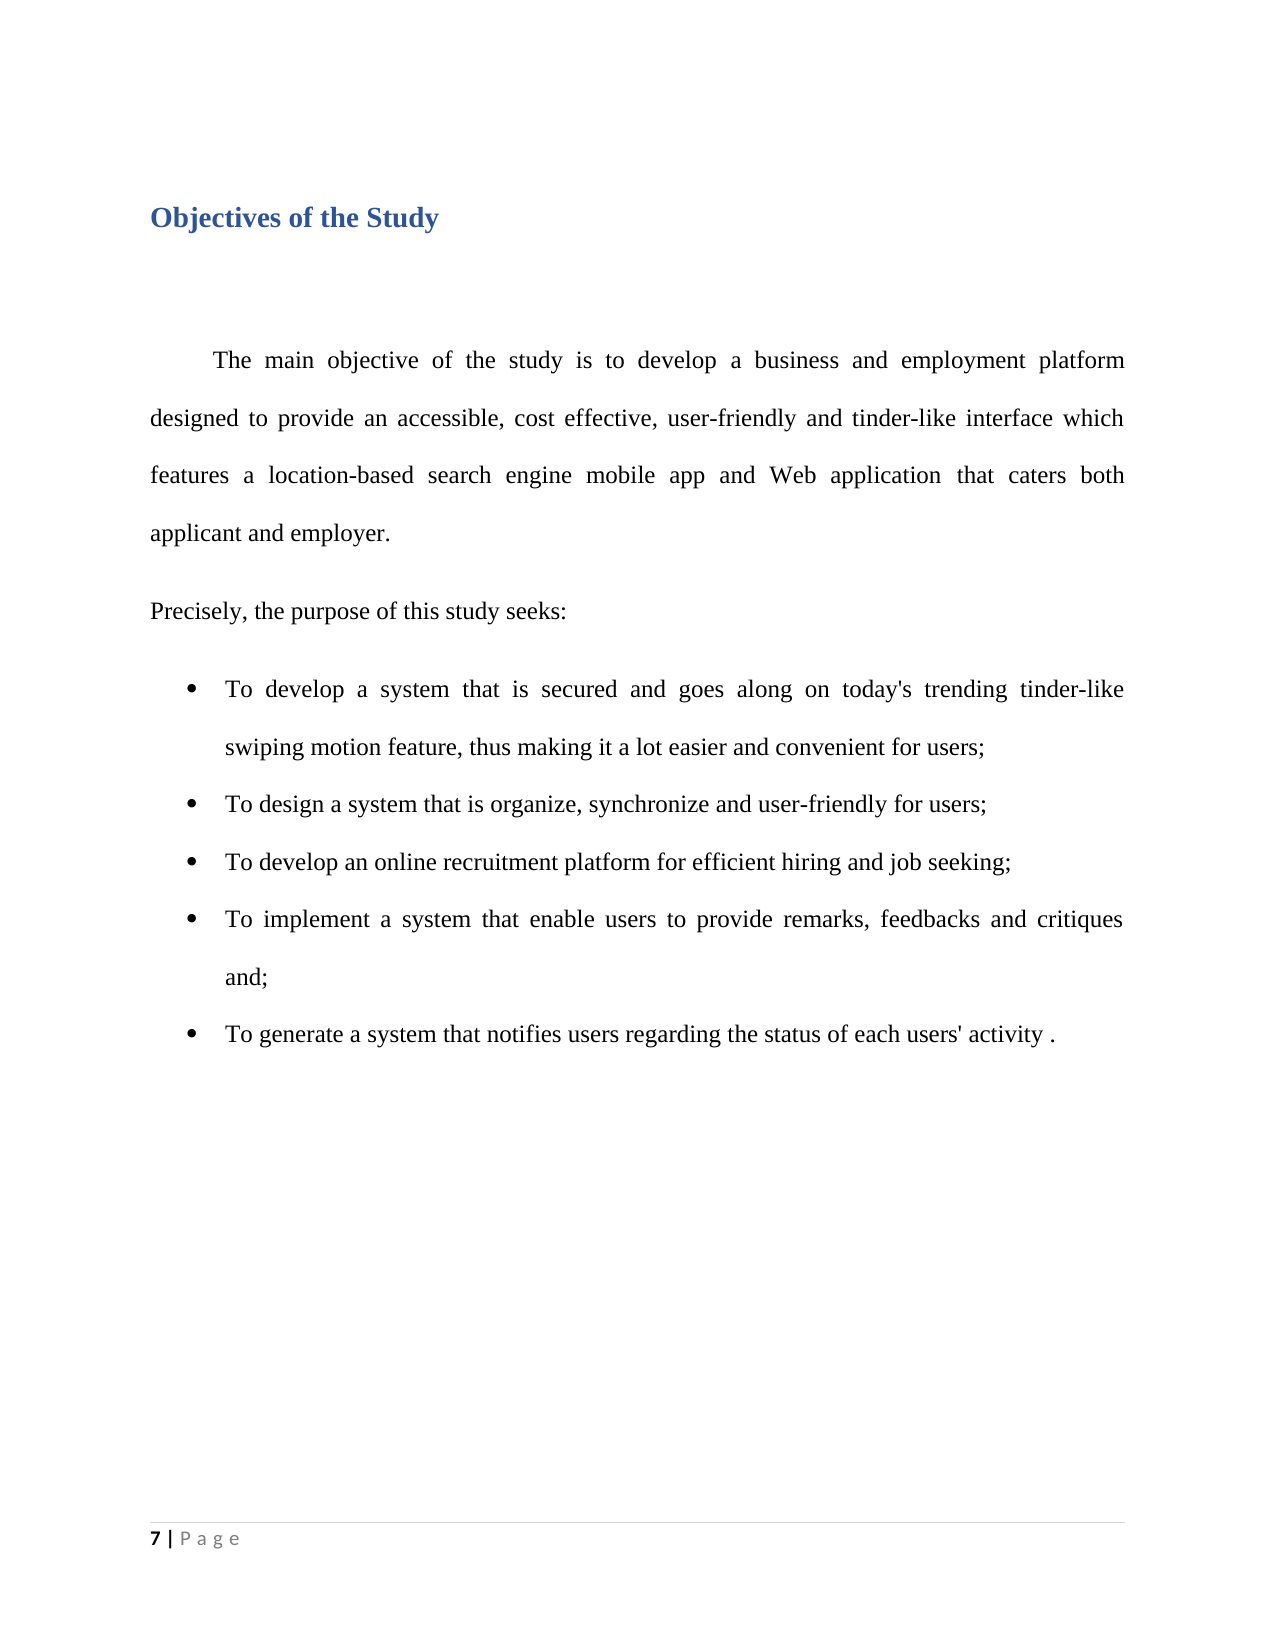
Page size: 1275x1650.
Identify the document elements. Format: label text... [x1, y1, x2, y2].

subtitle Objectives of the Study [150, 200, 1125, 233]
list To implement a system that enable users to provide remarks, feedbacks and critiques and; [187, 904, 1125, 991]
list To generate a system that notifies users regarding the status of each users' activity . [187, 1019, 1125, 1048]
text Precisely, the purpose of this study seeks: [150, 596, 1125, 625]
list To develop an online recruitment platform for efficient hiring and job seeking; [187, 847, 1125, 876]
list To design a system that is organize, synchronize and user-friendly for users; [187, 789, 1125, 818]
text The main objective of the study is to develop a business and employment platform designed to provide an accessible, cost effective, user-friendly and tinder-like interface which features a location-based search engine mobile app and Web application that caters both applicant and employer. [150, 345, 1125, 547]
list To develop a system that is secured and goes along on today's trending tinder-like swiping motion feature, thus making it a lot easier and convenient for users; [187, 674, 1125, 761]
